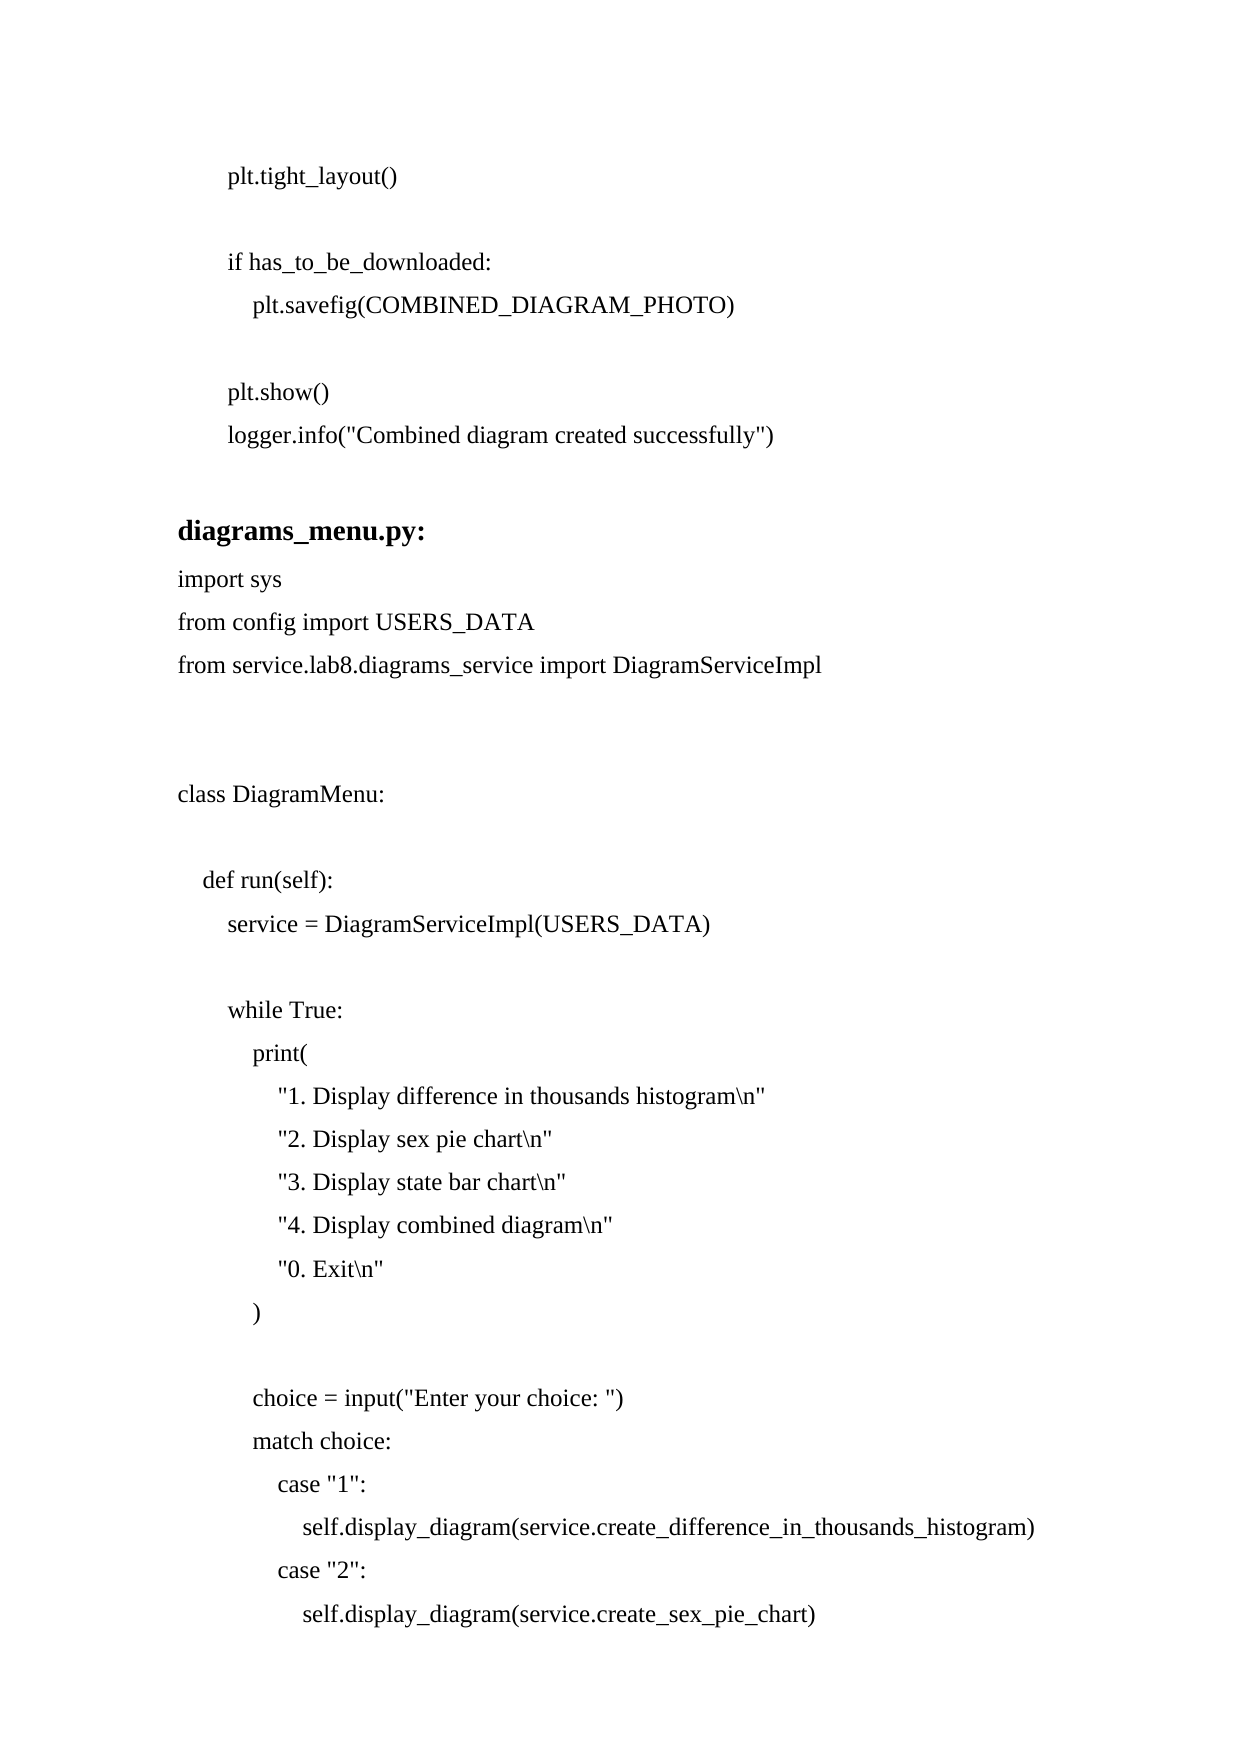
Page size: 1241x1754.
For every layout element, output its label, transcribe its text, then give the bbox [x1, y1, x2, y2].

text print( [177, 1038, 1152, 1067]
text service = DiagramServiceImpl(USERS_DATA) [177, 909, 1152, 937]
text from config import USERS_DATA [177, 607, 1152, 636]
text "4. Display combined diagram\n" [177, 1211, 1152, 1239]
text ) [177, 1297, 1152, 1326]
text plt.savefig(COMBINED_DIAGRAM_PHOTO) [177, 291, 1152, 319]
text "3. Display state bar chart\n" [177, 1167, 1152, 1196]
text case "2": [177, 1556, 1152, 1584]
text plt.show() [177, 377, 1152, 406]
text if has_to_be_downloaded: [177, 247, 1152, 276]
text case "1": [177, 1469, 1152, 1498]
text "1. Display difference in thousands histogram\n" [177, 1081, 1152, 1110]
text class DiagramMenu: [177, 779, 1152, 808]
text logger.info("Combined diagram created successfully") [177, 420, 1152, 449]
text while True: [177, 995, 1152, 1024]
text def run(self): [177, 866, 1152, 894]
text import sys [177, 564, 1152, 592]
text "2. Display sex pie chart\n" [177, 1124, 1152, 1153]
text self.display_diagram(service.create_difference_in_thousands_histogram) [177, 1512, 1152, 1541]
text choice = input("Enter your choice: ") [177, 1383, 1152, 1412]
text match choice: [177, 1426, 1152, 1455]
text self.display_diagram(service.create_sex_pie_chart) [177, 1599, 1152, 1627]
text plt.tight_layout() [177, 161, 1152, 190]
text diagrams_menu.py: [177, 513, 1152, 547]
text "0. Exit\n" [177, 1254, 1152, 1282]
text from service.lab8.diagrams_service import DiagramServiceImpl [177, 650, 1152, 679]
